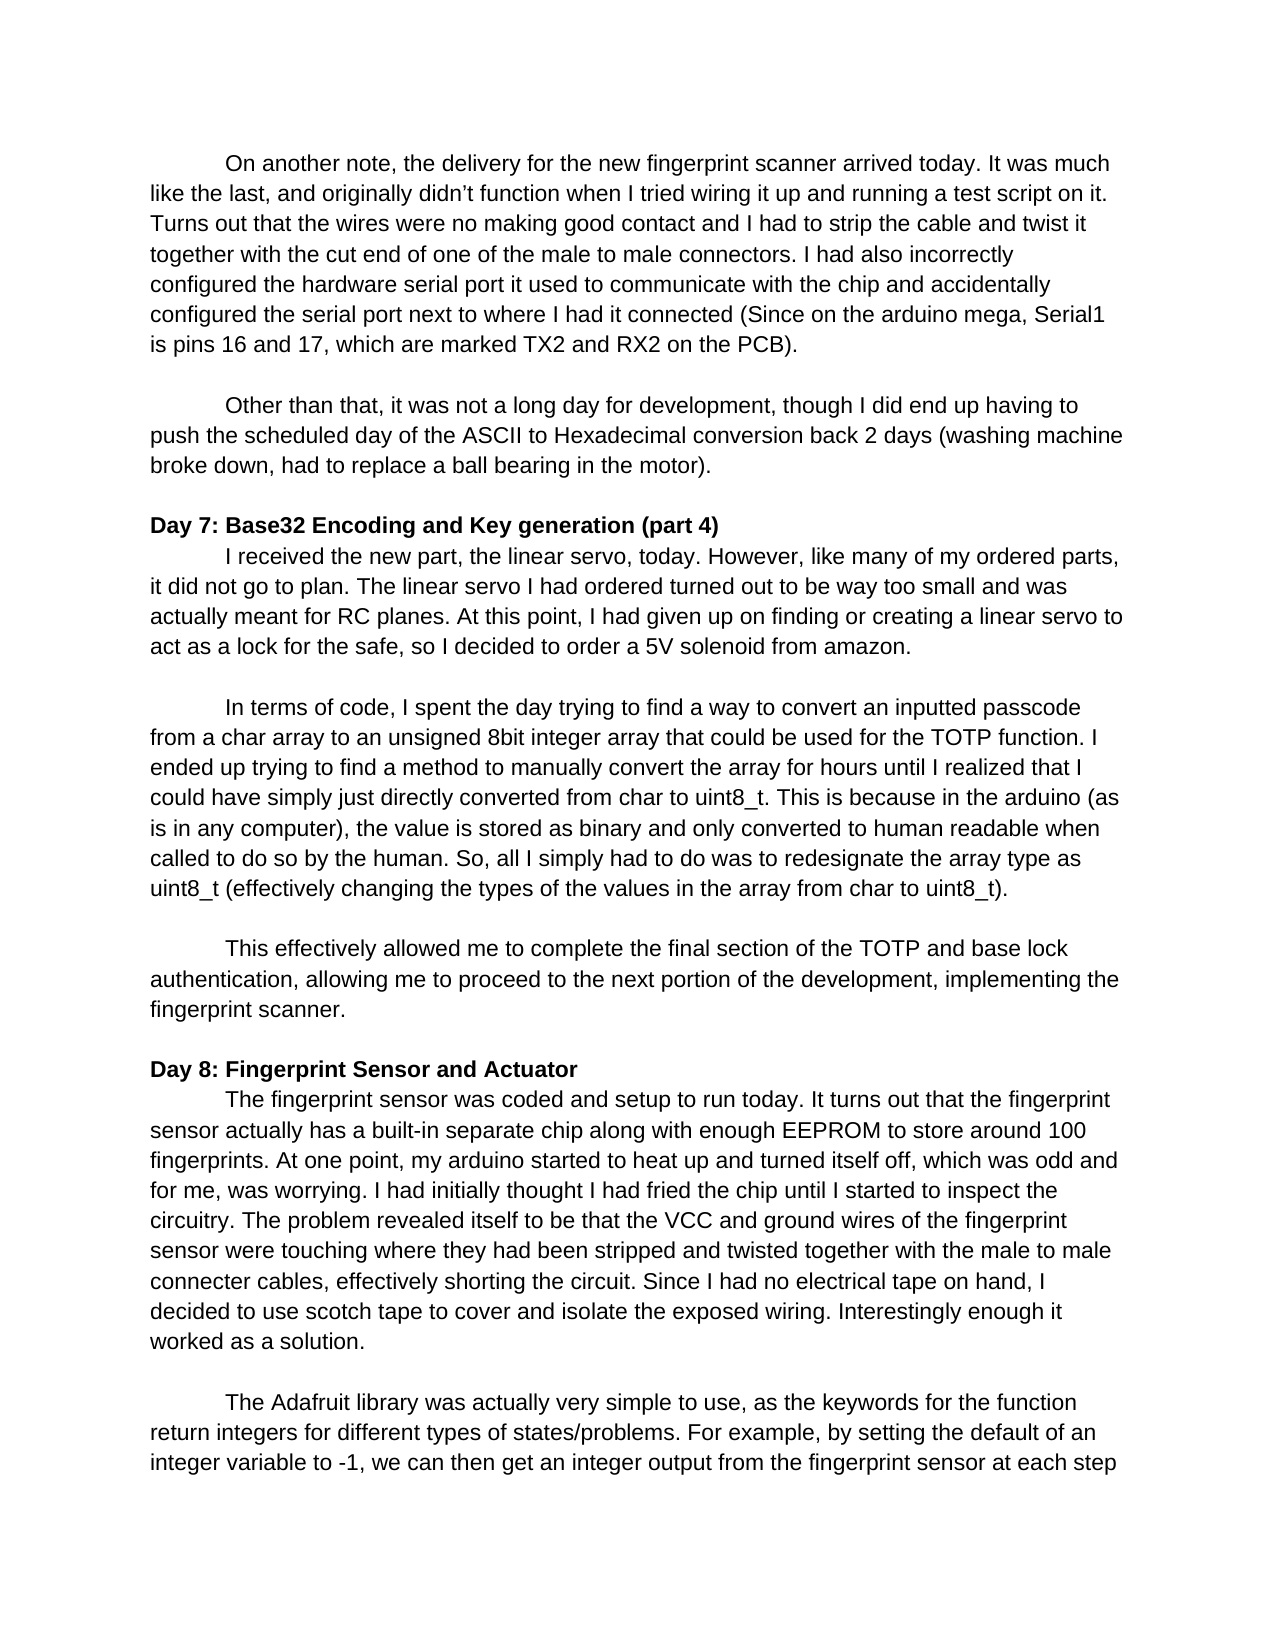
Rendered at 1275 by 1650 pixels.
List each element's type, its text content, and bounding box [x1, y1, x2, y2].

text Day 7: Base32 Encoding and Key generation (part 4) [150, 512, 1125, 539]
text Other than that, it was not a long day for development, though I did end up having to push the scheduled day of the ASCII to Hexadecimal conversion back 2 days (washing machine broke down, had to replace a ball bearing in the motor). [150, 392, 1125, 478]
text Day 8: Fingerprint Sensor and Actuator [150, 1056, 1125, 1083]
text I received the new part, the linear servo, today. However, like many of my ordered parts, it did not go to plan. The linear servo I had ordered turned out to be way too small and was actually meant for RC planes. At this point, I had given up on finding or creating a linear servo to act as a lock for the safe, so I decided to order a 5V solenoid from amazon. [150, 543, 1125, 660]
text The fingerprint sensor was coded and setup to run today. It turns out that the fingerprint sensor actually has a built-in separate chip along with enough EEPROM to store around 100 fingerprints. At one point, my arduino started to heat up and turned itself off, which was odd and for me, was worrying. I had initially thought I had fried the chip until I started to inspect the circuitry. The problem revealed itself to be that the VCC and ground wires of the fingerprint sensor were touching where they had been stripped and twisted together with the male to male connecter cables, effectively shorting the circuit. Since I had no electrical tape on hand, I decided to use scotch tape to cover and isolate the exposed wiring. Interestingly enough it worked as a solution. [150, 1086, 1125, 1354]
text In terms of code, I spent the day trying to find a way to convert an inputted passcode from a char array to an unsigned 8bit integer array that could be used for the TOTP function. I ended up trying to find a method to manually convert the array for hours until I realized that I could have simply just directly converted from char to uint8_t. This is because in the arduino (as is in any computer), the value is stored as binary and only converted to human readable when called to do so by the human. So, all I simply had to do was to redesignate the array type as uint8_t (effectively changing the types of the values in the array from char to uint8_t). [150, 694, 1125, 901]
text This effectively allowed me to complete the final section of the TOTP and base lock authentication, allowing me to proceed to the next portion of the development, implementing the fingerprint scanner. [150, 935, 1125, 1022]
